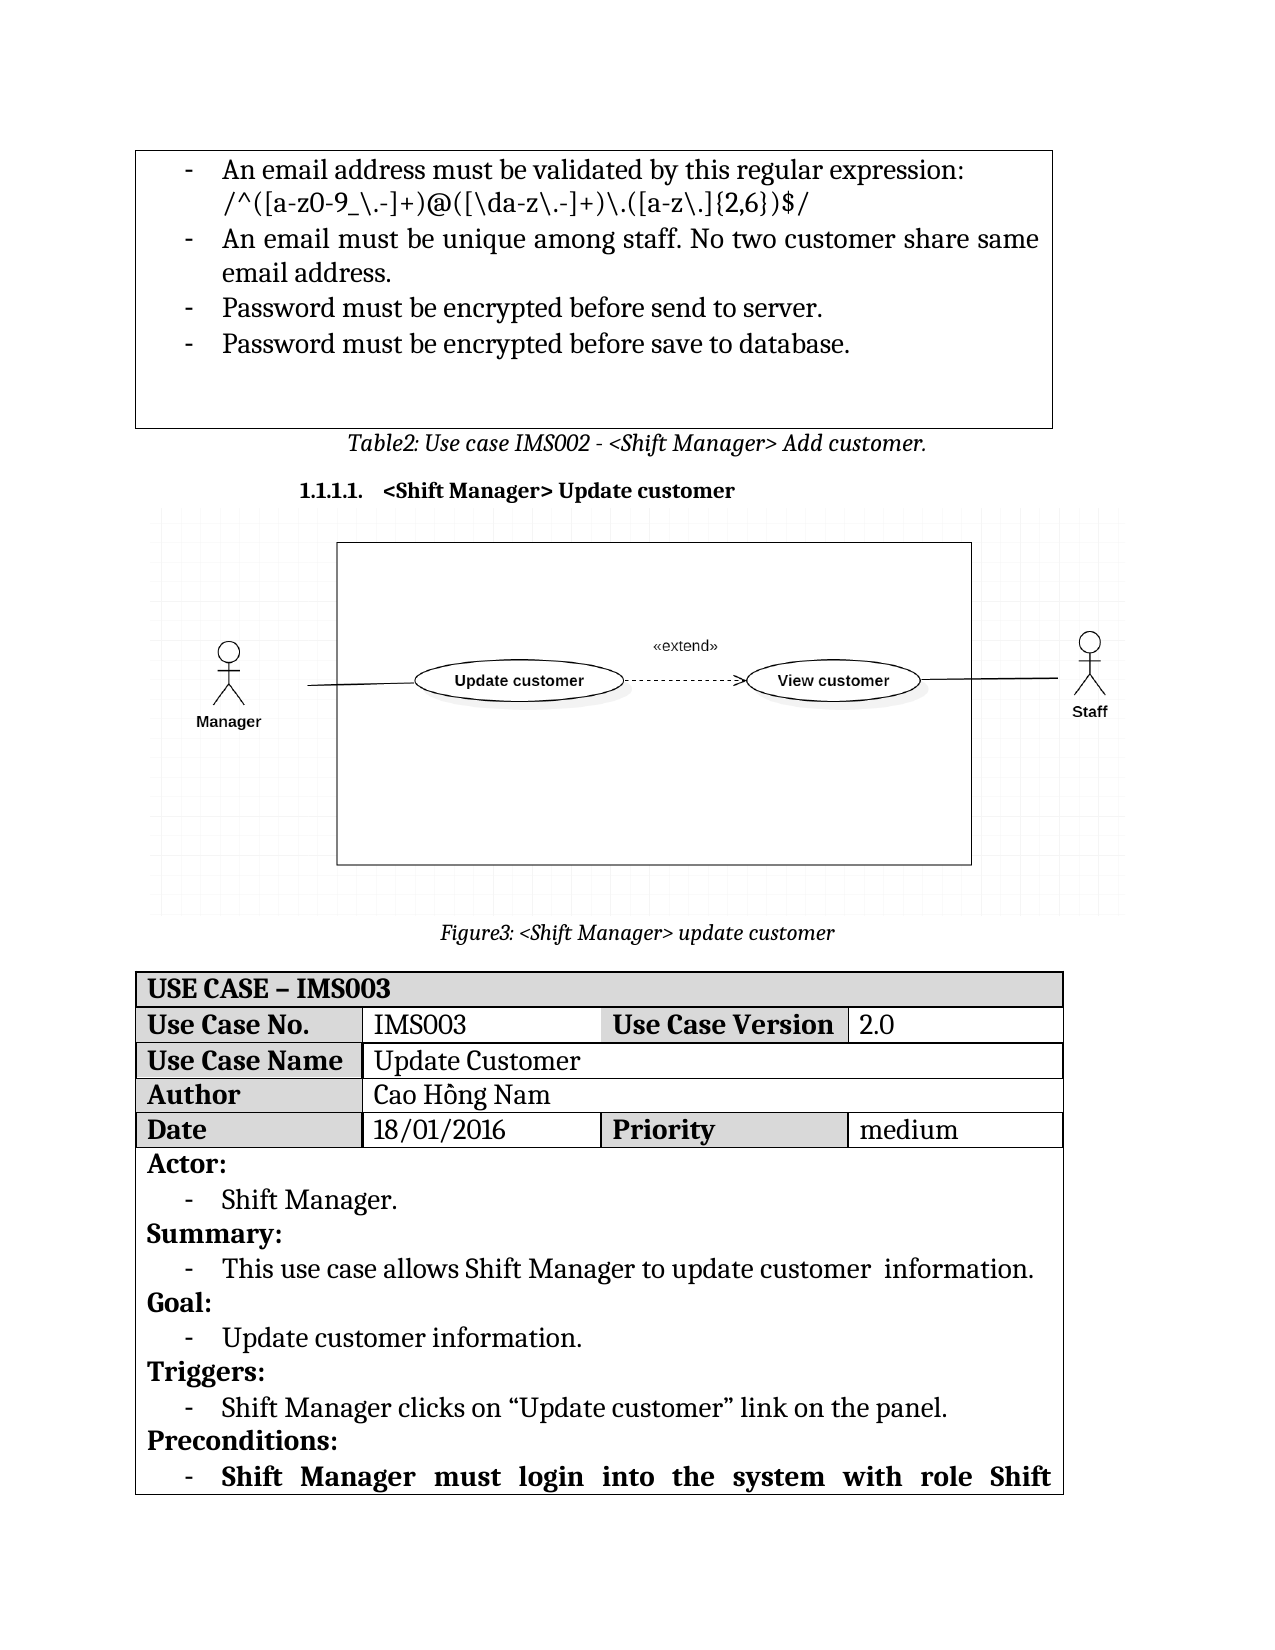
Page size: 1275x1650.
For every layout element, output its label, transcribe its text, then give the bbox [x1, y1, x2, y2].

table_cell Author [136, 1079, 362, 1112]
table_cell IMS003 [363, 1008, 601, 1042]
subtitle <Shift Manager> Update customer [300, 478, 1125, 505]
table_cell Date [137, 1113, 361, 1147]
table_cell 18/01/2016 [364, 1113, 600, 1147]
text Table2: Use case IMS002 - <Shift Manager> Add customer. [150, 429, 1125, 457]
table_cell Priority [602, 1113, 847, 1147]
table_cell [136, 1148, 1063, 1493]
table_cell Cao Hồng Nam [363, 1079, 1063, 1112]
table_cell Use Case No. [136, 1008, 362, 1042]
table_cell medium [849, 1113, 1062, 1147]
table_header USE CASE – IMS003 [137, 973, 1062, 1006]
text Figure3: <Shift Manager> update customer [150, 916, 1125, 946]
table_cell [136, 151, 1052, 428]
picture [150, 508, 1125, 916]
table_cell Update Customer [364, 1044, 1062, 1077]
table_cell 2.0 [849, 1008, 1063, 1042]
table_cell Use Case Name [137, 1043, 361, 1077]
table_cell Use Case Version [601, 1008, 848, 1042]
